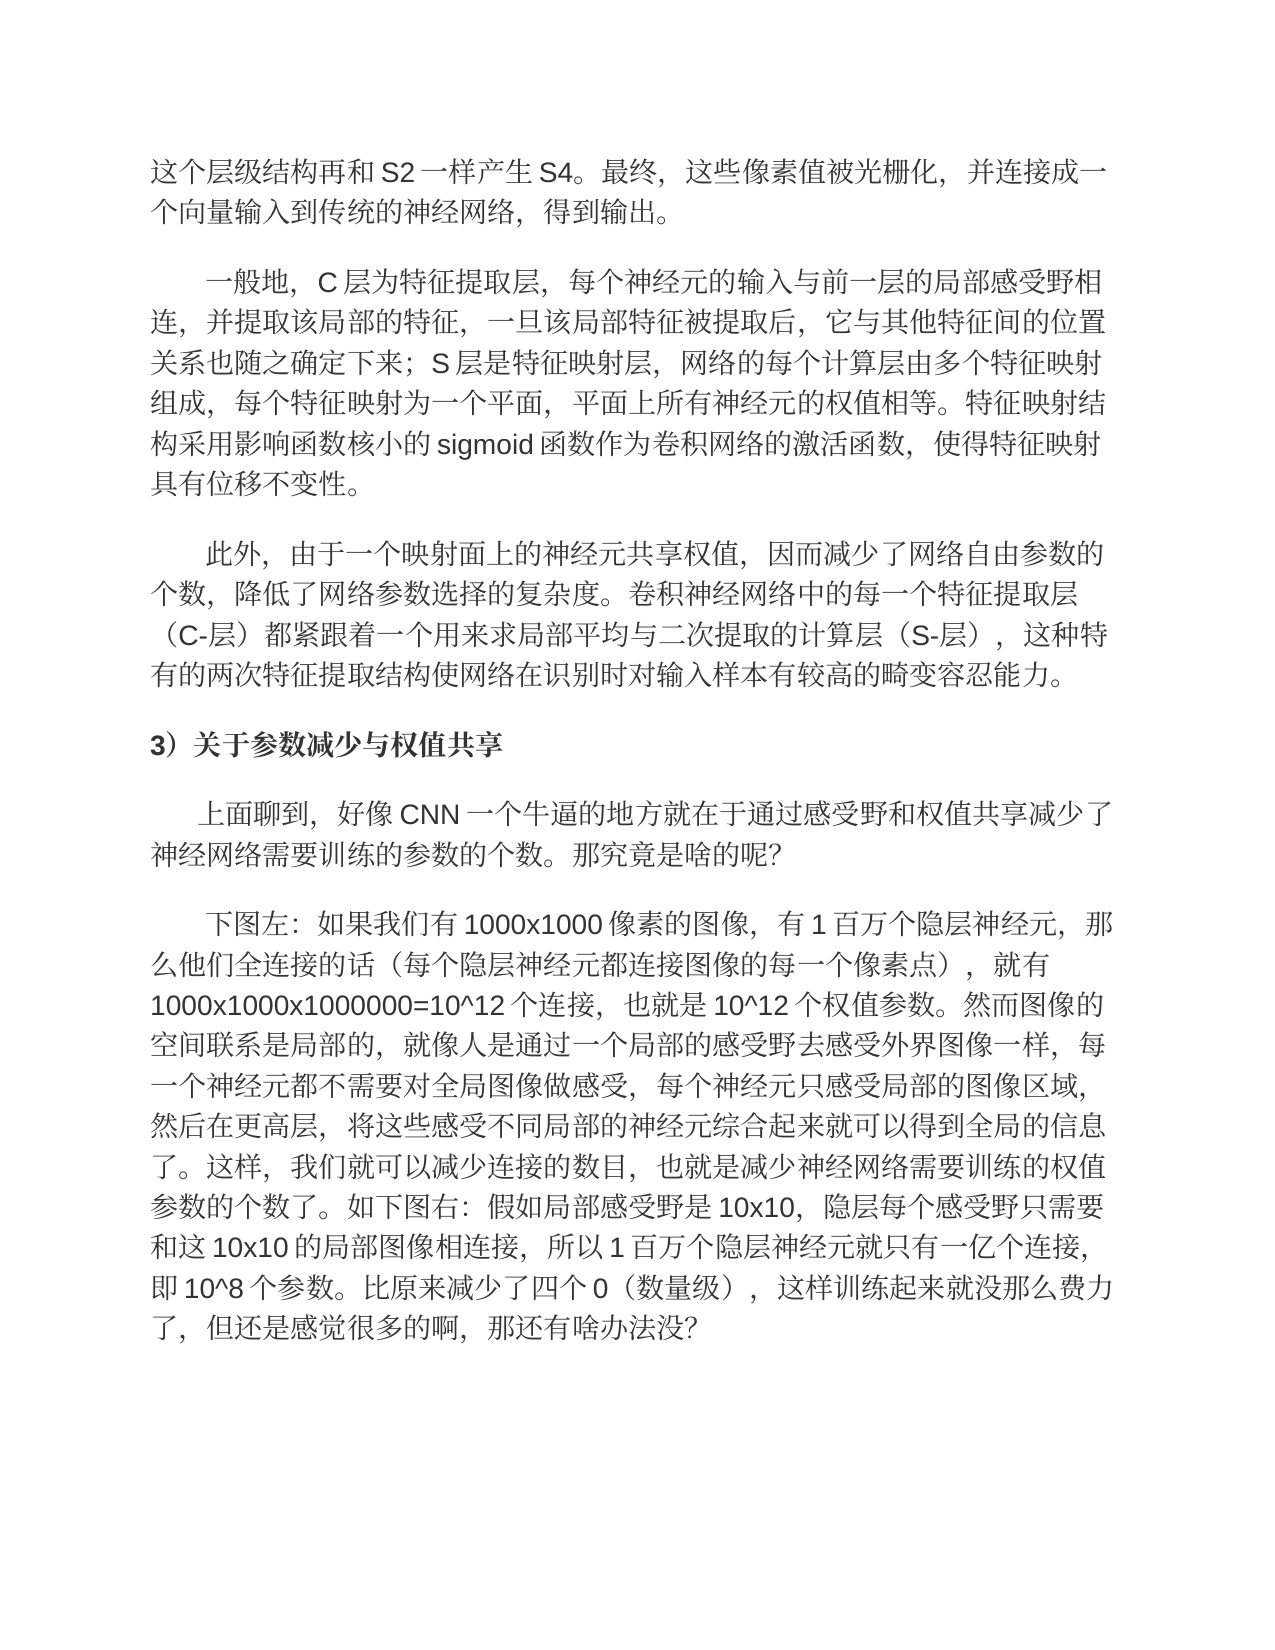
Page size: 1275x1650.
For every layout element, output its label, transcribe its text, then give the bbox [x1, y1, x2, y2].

text 下图左：如果我们有1000x1000像素的图像，有1百万个隐层神经元，那么他们全连接的话（每个隐层神经元都连接图像的每一个像素点），就有1000x1000x1000000=10^12个连接，也就是10^12个权值参数。然而图像的空间联系是局部的，就像人是通过一个局部的感受野去感受外界图像一样，每一个神经元都不需要对全局图像做感受，每个神经元只感受局部的图像区域，然后在更高层，将这些感受不同局部的神经元综合起来就可以得到全局的信息了。这样，我们就可以减少连接的数目，也就是减少神经网络需要训练的权值参数的个数了。如下图右：假如局部感受野是10x10，隐层每个感受野只需要和这10x10的局部图像相连接，所以1百万个隐层神经元就只有一亿个连接，即10^8个参数。比原来减少了四个0（数量级），这样训练起来就没那么费力了，但还是感觉很多的啊，那还有啥办法没？ [150, 902, 1125, 1347]
text 3）关于参数减少与权值共享 [150, 722, 1125, 763]
text 此外，由于一个映射面上的神经元共享权值，因而减少了网络自由参数的个数，降低了网络参数选择的复杂度。卷积神经网络中的每一个特征提取层（C-层）都紧跟着一个用来求局部平均与二次提取的计算层（S-层），这种特有的两次特征提取结构使网络在识别时对输入样本有较高的畸变容忍能力。 [150, 532, 1125, 693]
text 上面聊到，好像CNN一个牛逼的地方就在于通过感受野和权值共享减少了神经网络需要训练的参数的个数。那究竟是啥的呢？ [150, 792, 1125, 873]
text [150, 150, 1125, 231]
text 一般地，C层为特征提取层，每个神经元的输入与前一层的局部感受野相连，并提取该局部的特征，一旦该局部特征被提取后，它与其他特征间的位置关系也随之确定下来；S层是特征映射层，网络的每个计算层由多个特征映射组成，每个特征映射为一个平面，平面上所有神经元的权值相等。特征映射结构采用影响函数核小的sigmoid函数作为卷积网络的激活函数，使得特征映射具有位移不变性。 [150, 260, 1125, 502]
